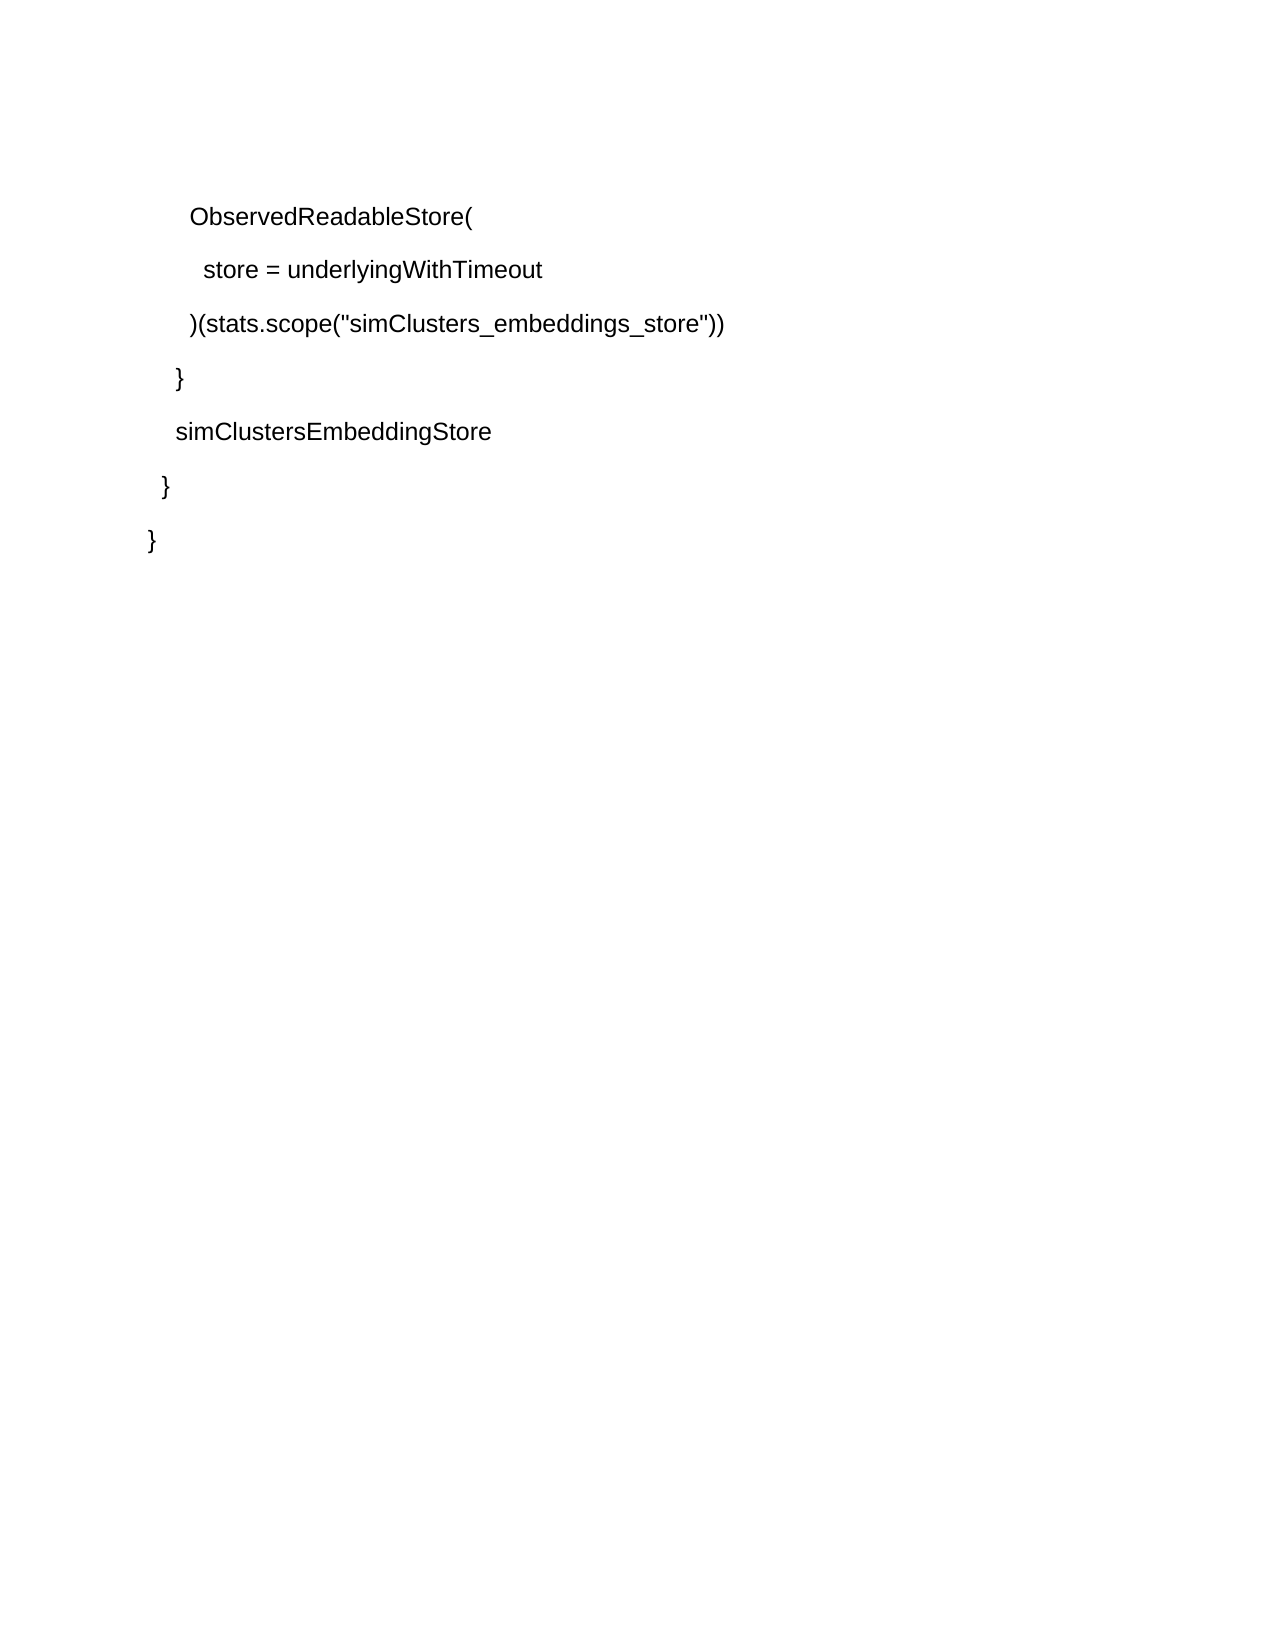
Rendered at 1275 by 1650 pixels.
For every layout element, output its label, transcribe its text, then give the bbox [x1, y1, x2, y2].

text } [148, 363, 1127, 392]
text )(stats.scope("simClusters_embeddings_store")) [148, 309, 1127, 338]
text ObservedReadableStore( [148, 201, 1127, 230]
text simClustersEmbeddingStore [148, 417, 1127, 446]
text } [148, 471, 1127, 499]
text store = underlyingWithTimeout [148, 255, 1127, 284]
text } [148, 524, 1127, 553]
